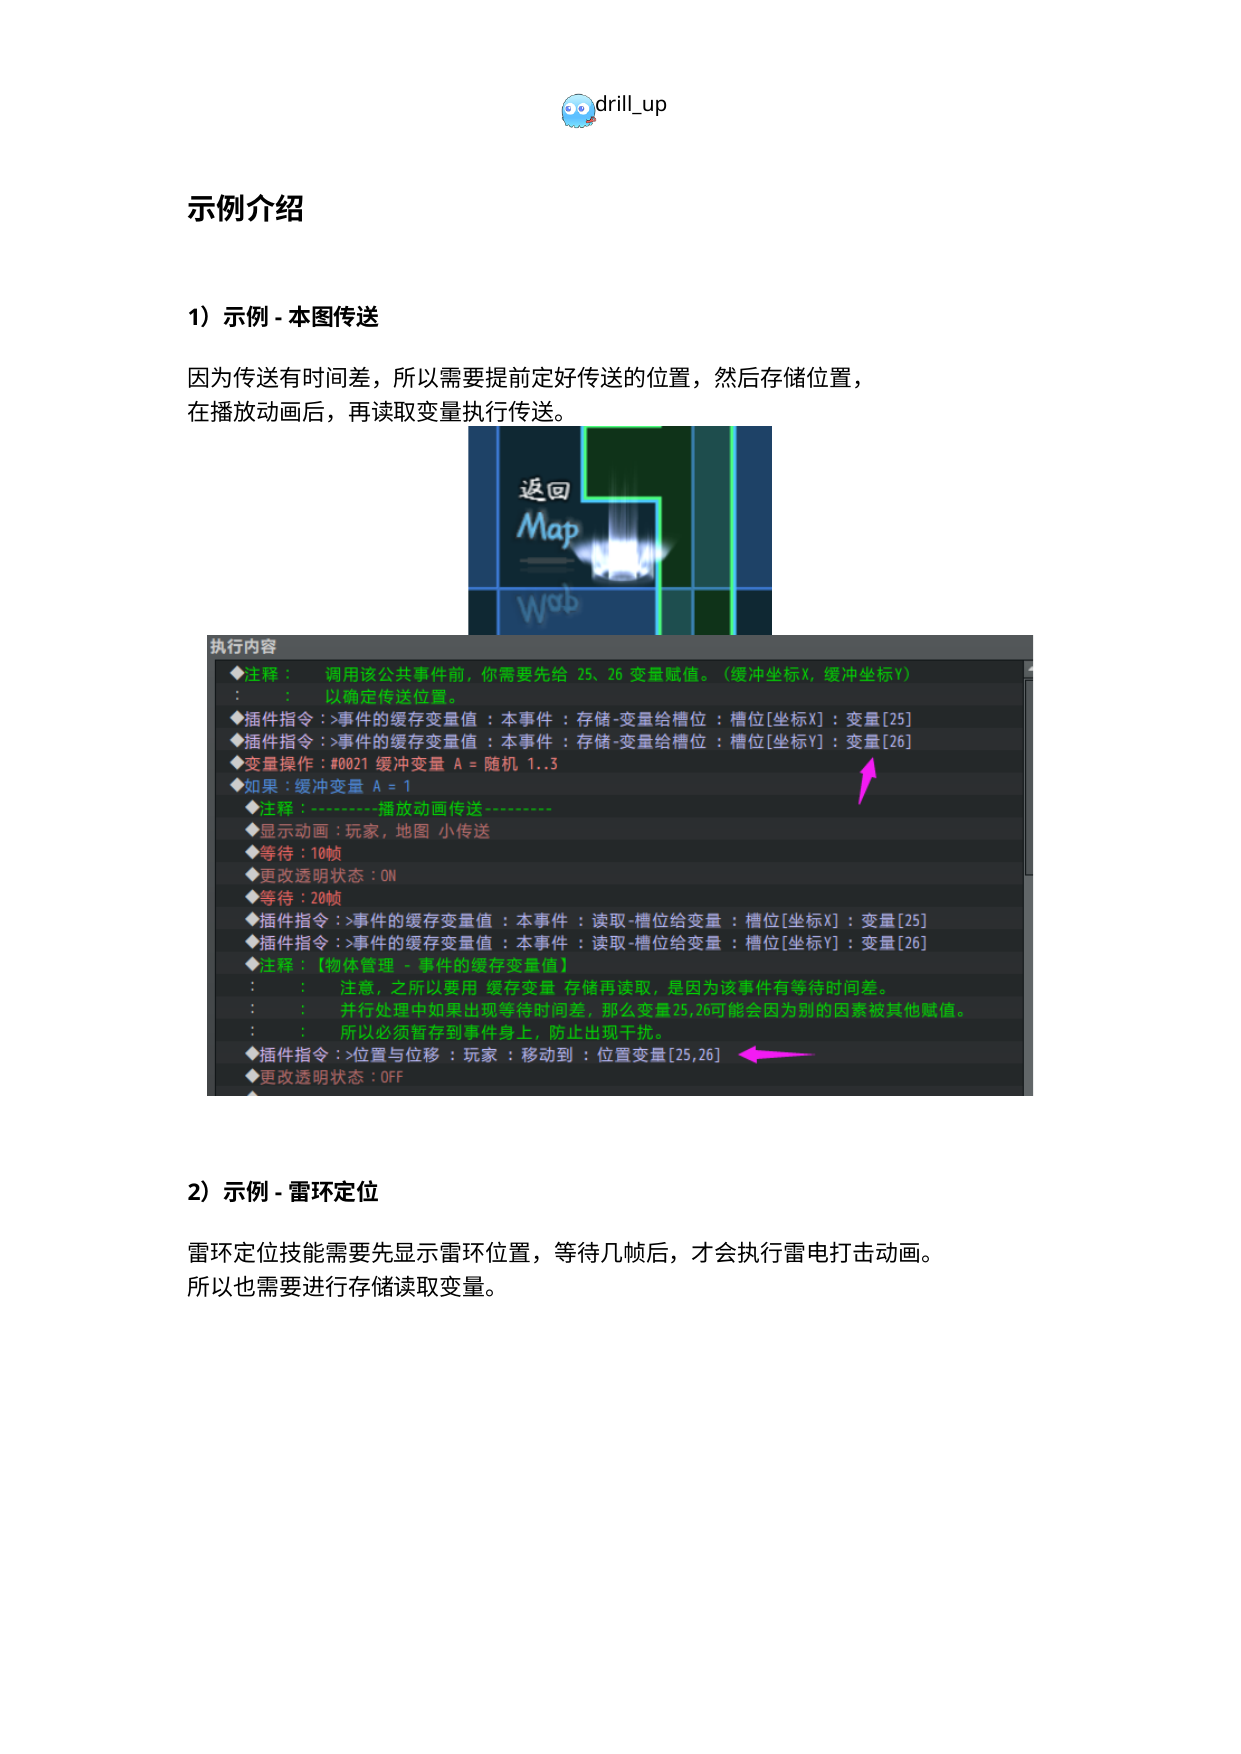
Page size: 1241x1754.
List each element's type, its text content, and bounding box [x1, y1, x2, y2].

subtitle 1）示例 - 本图传送 [187, 283, 1053, 348]
picture [556, 88, 597, 130]
text 因为传送有时间差，所以需要提前定好传送的位置，然后存储位置， [187, 360, 1053, 393]
text 所以也需要进行存储读取变量。 [187, 1268, 1053, 1302]
text 雷环定位技能需要先显示雷环位置，等待几帧后，才会执行雷电打击动画。 [187, 1235, 1053, 1268]
subtitle 示例介绍 [187, 174, 1053, 239]
subtitle 2）示例 - 雷环定位 [187, 1158, 1053, 1223]
picture [207, 426, 1034, 1096]
text 在播放动画后，再读取变量执行传送。 [187, 393, 1053, 427]
